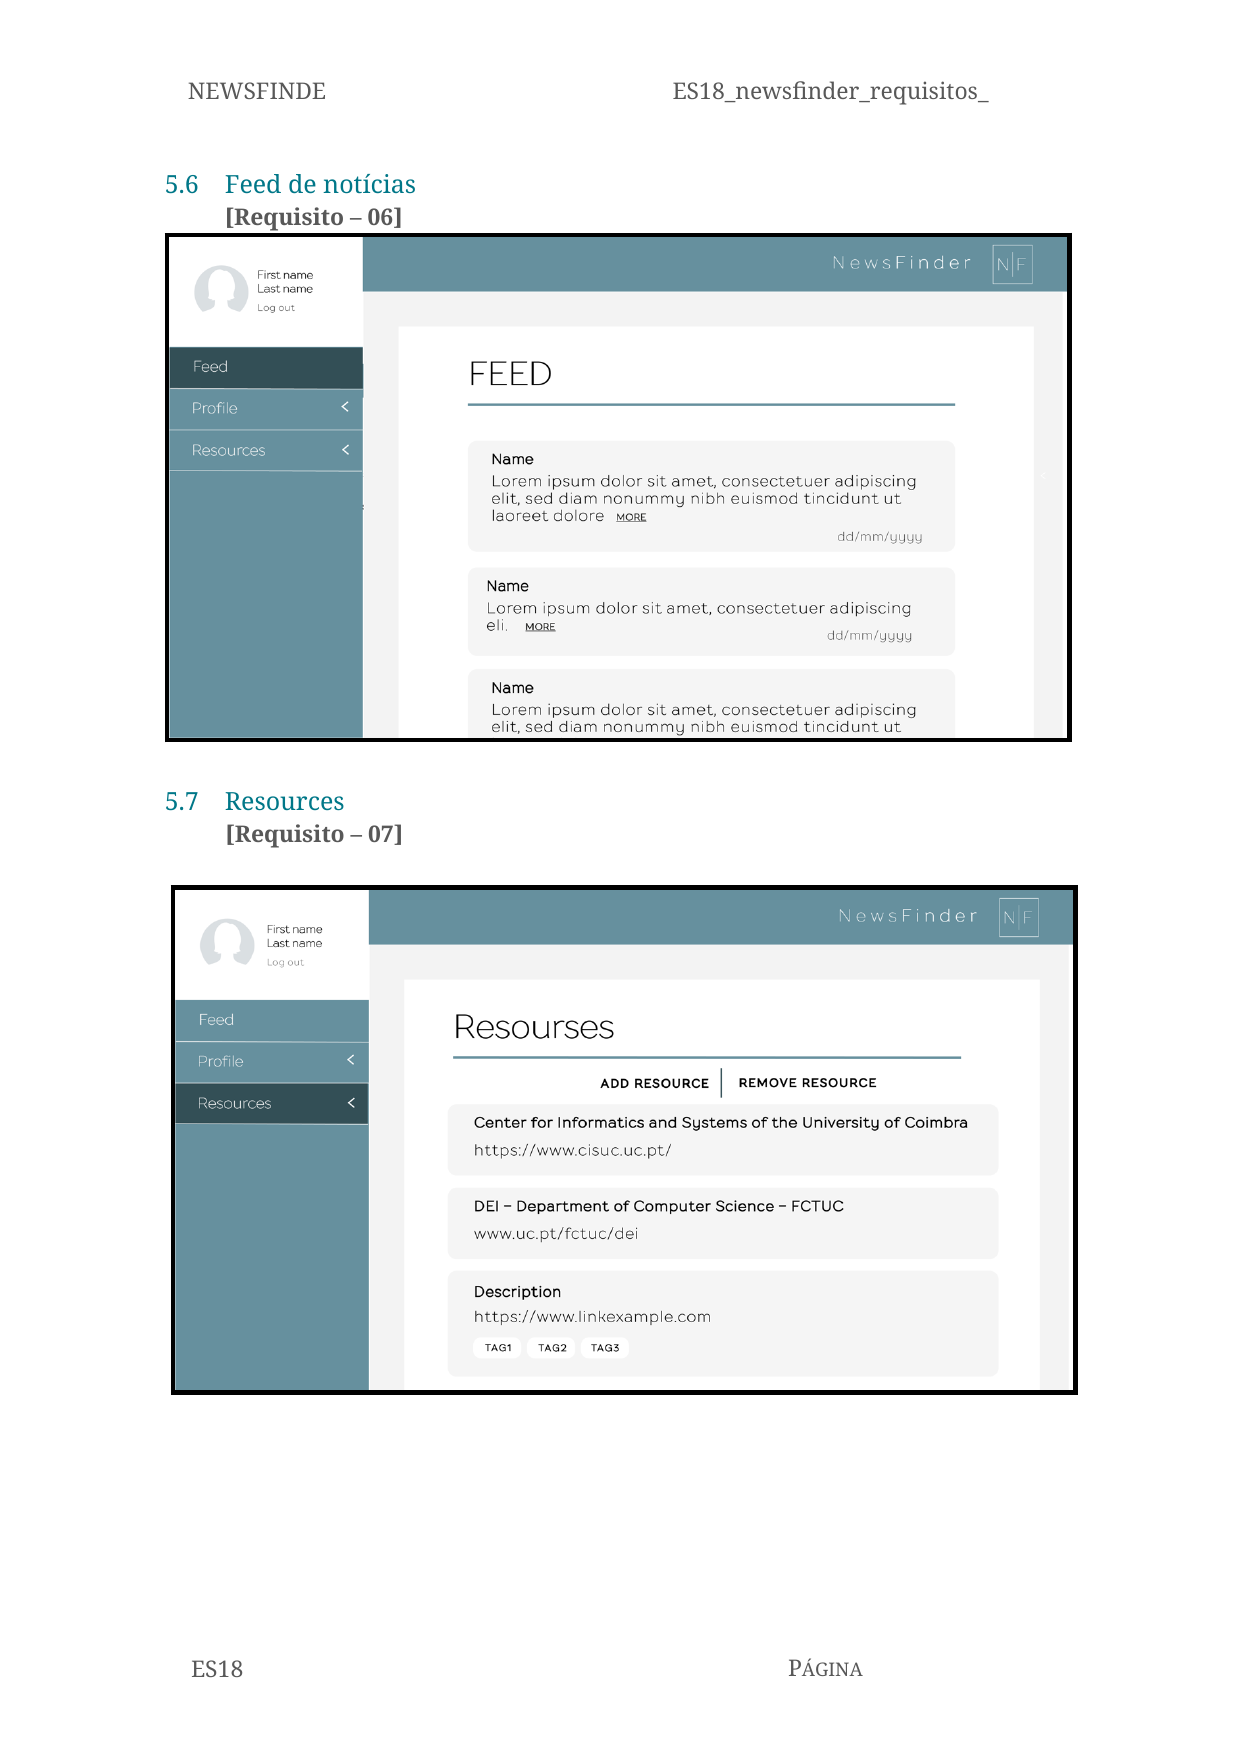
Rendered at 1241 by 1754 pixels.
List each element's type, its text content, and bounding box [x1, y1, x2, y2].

picture [175, 890, 1073, 1390]
list [Requisito – 07] [225, 818, 1071, 849]
picture [169, 237, 1067, 738]
subtitle Resources [164, 784, 1071, 818]
text [Requisito – 06] [224, 201, 1071, 232]
subtitle Feed de notícias [164, 167, 1071, 201]
